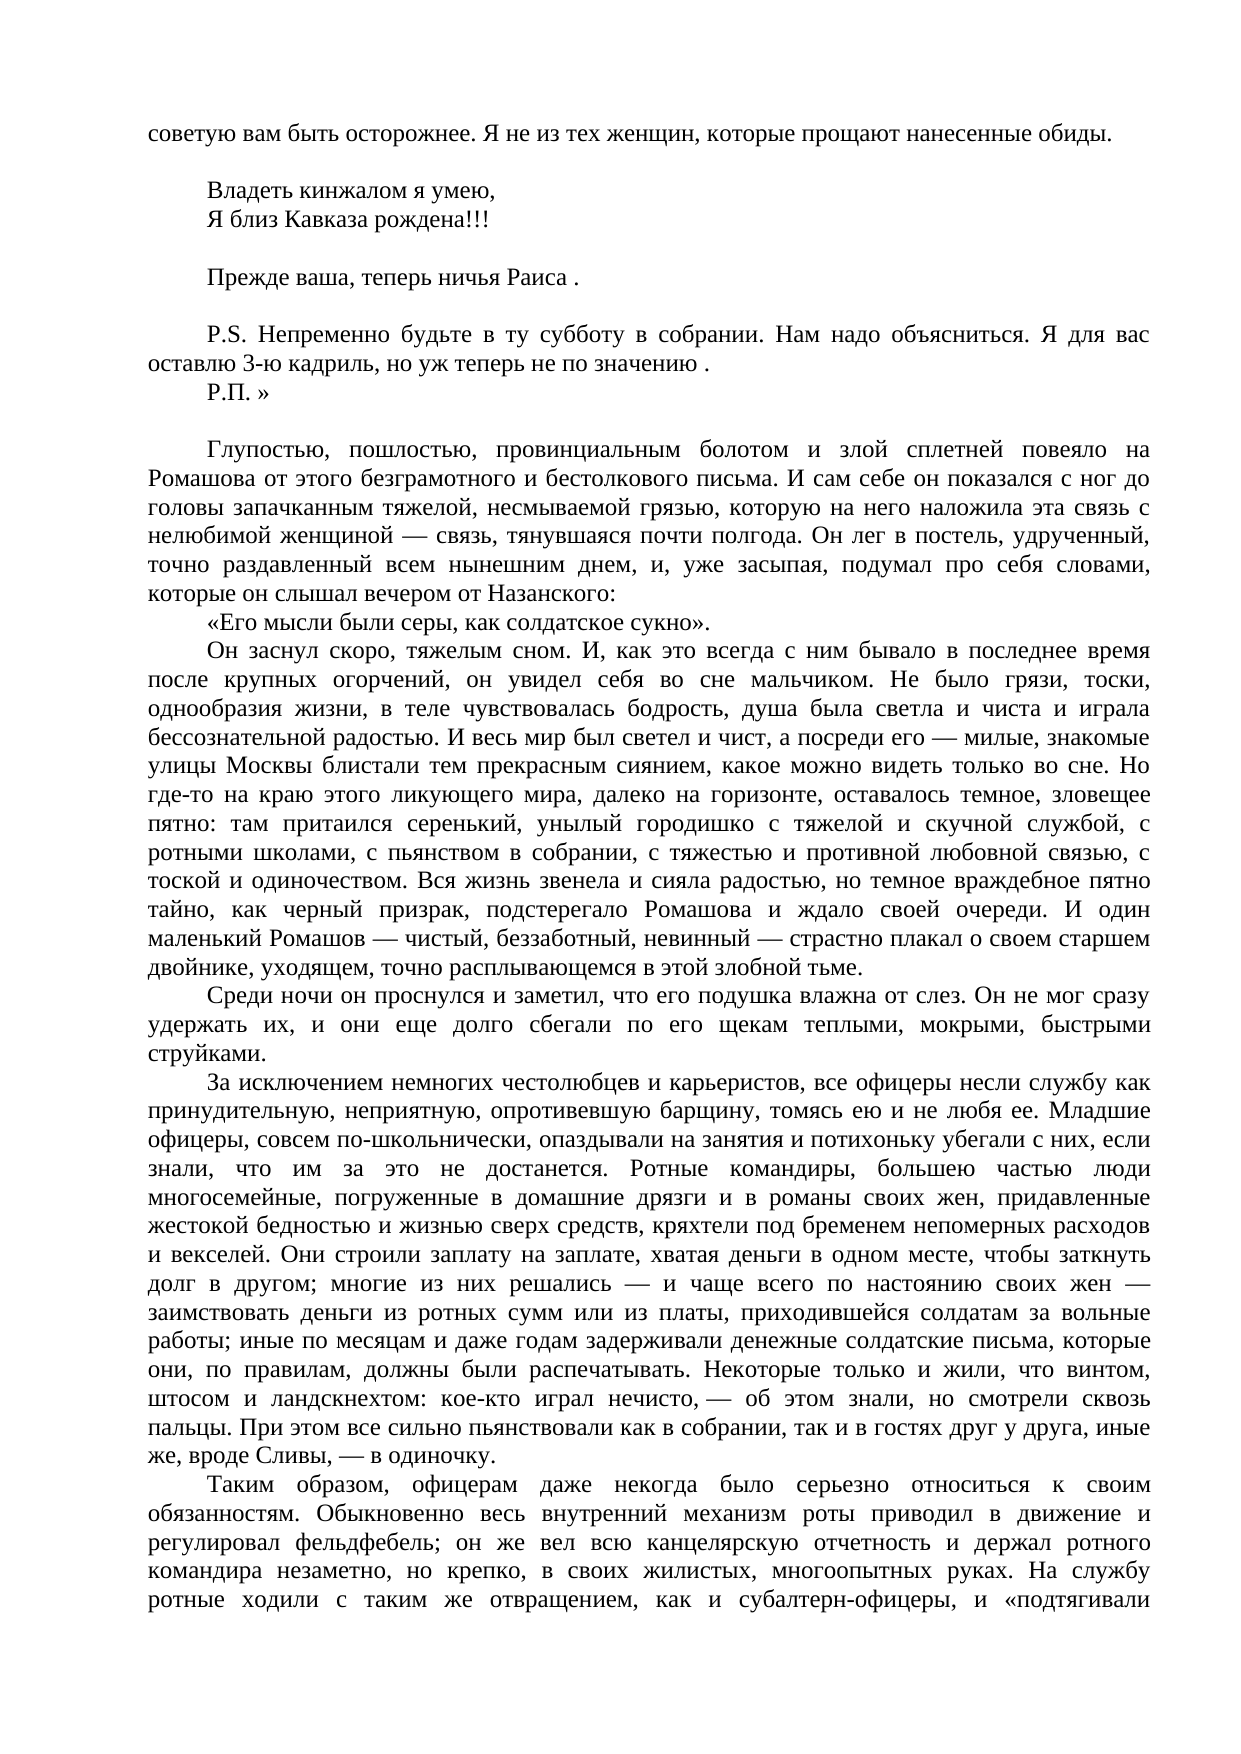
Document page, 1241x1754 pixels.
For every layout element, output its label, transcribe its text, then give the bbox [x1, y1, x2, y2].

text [148, 1469, 1152, 1613]
text За исключением немногих честолюбцев и карьеристов, все офицеры несли службу как принудительную, неприятную, опротивевшую барщину, томясь ею и не любя ее. Младшие офицеры, совсем по-школьнически, опаздывали на занятия и потихоньку убегали с них, если знали, что им за это не достанется. Ротные командиры, большею частью люди многосемейные, погруженные в домашние дрязги и в романы своих жен, придавленные жестокой бедностью и жизнью сверх средств, кряхтели под бременем непомерных расходов и векселей. Они строили заплату на заплате, хватая деньги в одном месте, чтобы заткнуть долг в другом; многие из них решались — и чаще всего по настоянию своих жен — заимствовать деньги из ротных сумм или из платы, приходившейся солдатам за вольные работы; иные по месяцам и даже годам задерживали денежные солдатские письма, которые они, по правилам, должны были распечатывать. Некоторые только и жили, что винтом, штосом и ландскнехтом: кое-кто играл нечисто, — об этом знали, но смотрели сквозь пальцы. При этом все сильно пьянствовали как в собрании, так и в гостях друг у друга, иные же, вроде Сливы, — в одиночку. [148, 1067, 1152, 1469]
text Он заснул скоро, тяжелым сном. И, как это всегда с ним бывало в последнее время после крупных огорчений, он увидел себя во сне мальчиком. Не было грязи, тоски, однообразия жизни, в теле чувствовалась бодрость, душа была светла и чиста и играла бессознательной радостью. И весь мир был светел и чист, а посреди его — милые, знакомые улицы Москвы блистали тем прекрасным сиянием, какое можно видеть только во сне. Но где-то на краю этого ликующего мира, далеко на горизонте, оставалось темное, зловещее пятно: там притаился серенький, унылый городишко с тяжелой и скучной службой, с ротными школами, с пьянством в собрании, с тяжестью и противной любовной связью, с тоской и одиночеством. Вся жизнь звенела и сияла радостью, но темное враждебное пятно тайно, как черный призрак, подстерегало Ромашова и ждало своей очереди. И один маленький Ромашов — чистый, беззаботный, невинный — страстно плакал о своем старшем двойнике, уходящем, точно расплывающемся в этой злобной тьме. [148, 636, 1152, 981]
text Глупостью, пошлостью, провинциальным болотом и злой сплетней повеяло на Ромашова от этого безграмотного и бестолкового письма. И сам себе он показался с ног до головы запачканным тяжелой, несмываемой грязью, которую на него наложила эта связь с нелюбимой женщиной — связь, тянувшаяся почти полгода. Он лег в постель, удрученный, точно раздавленный всем нынешним днем, и, уже засыпая, подумал про себя словами, которые он слышал вечером от Назанского: [148, 434, 1152, 607]
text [148, 118, 1152, 147]
text Владеть кинжалом я умею, [148, 176, 1152, 204]
text «Его мысли были серы, как солдатское сукно». [148, 607, 1152, 636]
text Прежде ваша, теперь ничья Раиса . [148, 262, 1152, 291]
text Р.П. » [148, 377, 1152, 406]
text Я близ Кавказа рождена!!! [148, 204, 1152, 233]
text P.S. Непременно будьте в ту субботу в собрании. Нам надо объясниться. Я для вас оставлю 3-ю кадриль, но уж теперь не по значению . [148, 319, 1152, 377]
text Среди ночи он проснулся и заметил, что его подушка влажна от слез. Он не мог сразу удержать их, и они еще долго сбегали по его щекам теплыми, мокрыми, быстрыми струйками. [148, 981, 1152, 1067]
